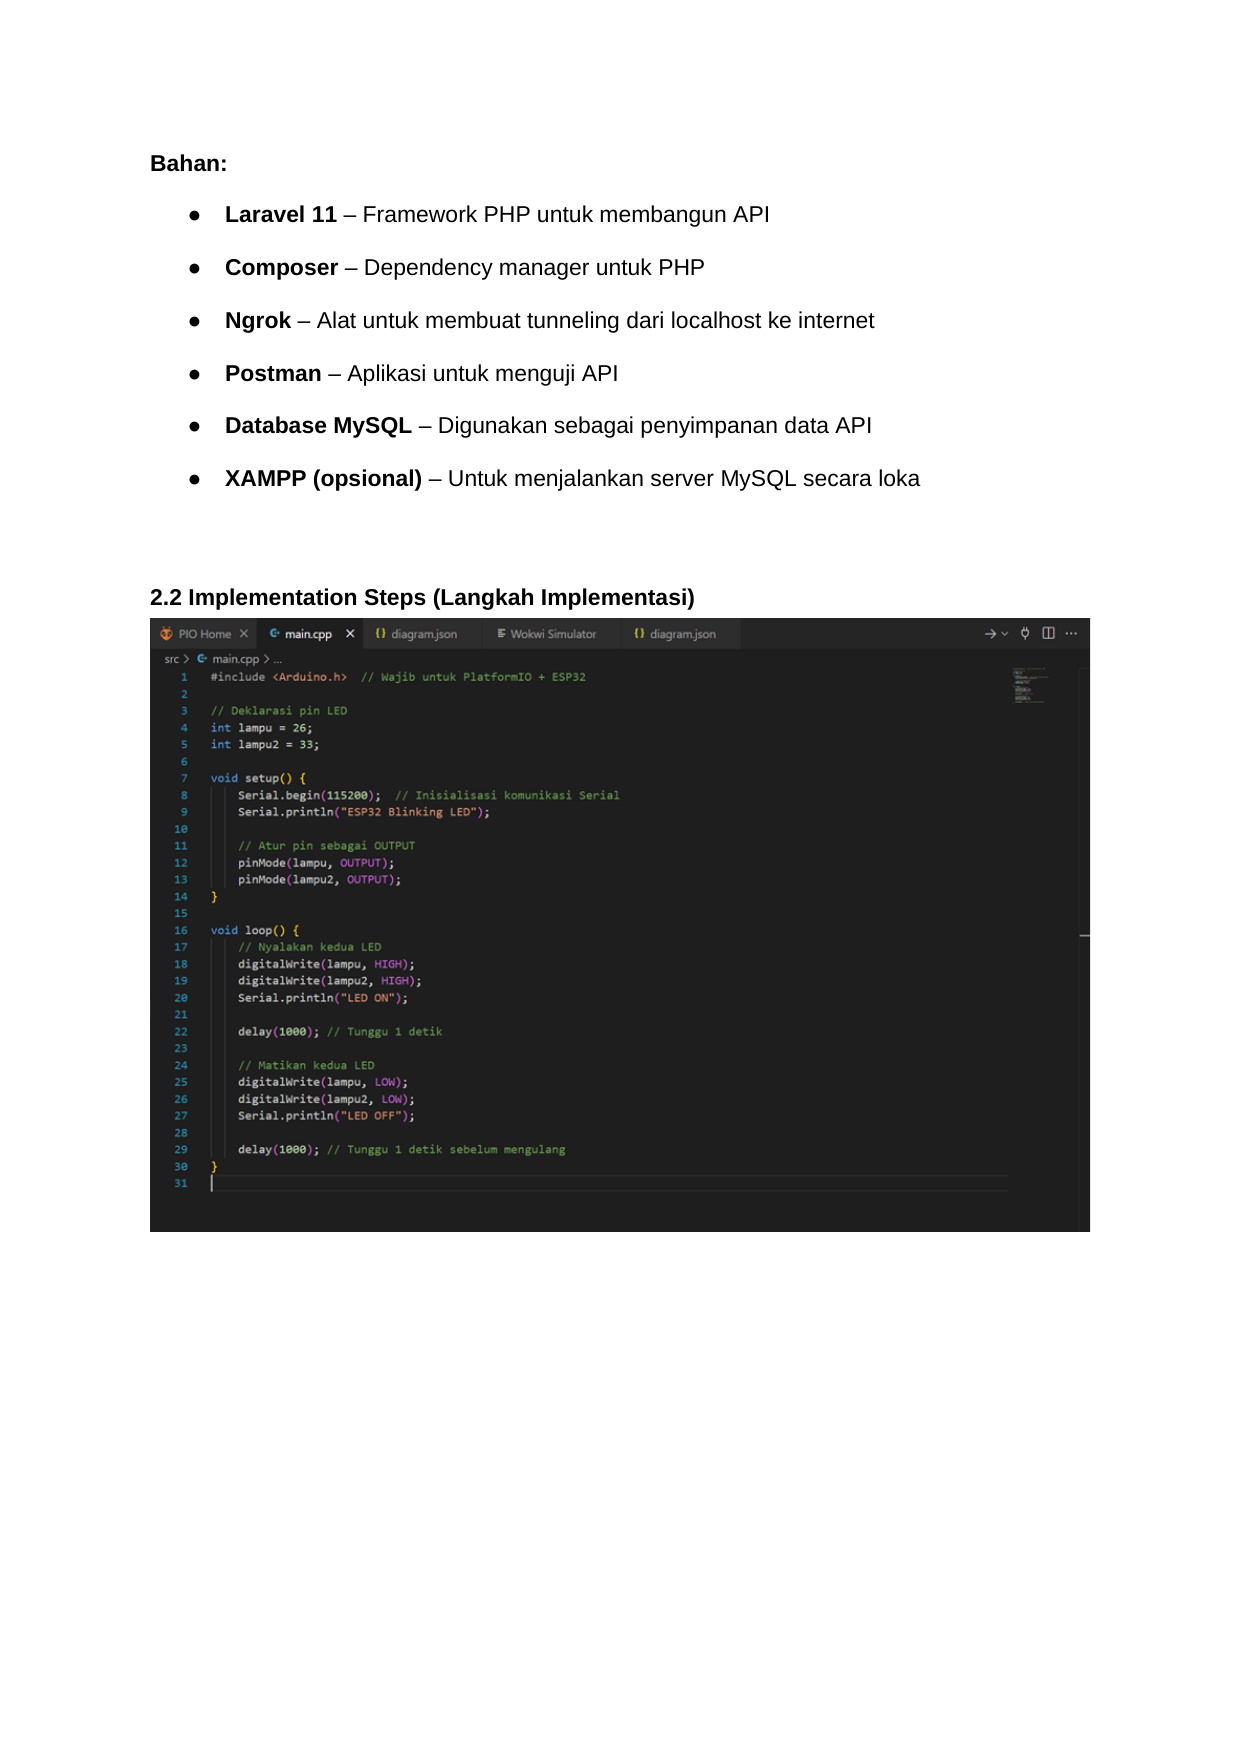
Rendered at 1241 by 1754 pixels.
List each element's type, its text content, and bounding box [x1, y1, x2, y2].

list Postman – Aplikasi untuk menguji API [187, 359, 1090, 412]
list Database MySQL – Digunakan sebagai penyimpanan data API [187, 412, 1090, 465]
text Bahan: [150, 150, 1090, 176]
list Composer – Dependency manager untuk PHP [187, 254, 1090, 307]
subtitle 2.2 Implementation Steps (Langkah Implementasi) [150, 584, 1090, 610]
list Ngrok – Alat untuk membuat tunneling dari localhost ke internet [187, 307, 1090, 359]
picture [150, 618, 1091, 1232]
list Laravel 11 – Framework PHP untuk membangun API [187, 201, 1090, 254]
list XAMPP (opsional) – Untuk menjalankan server MySQL secara loka [187, 465, 1090, 491]
